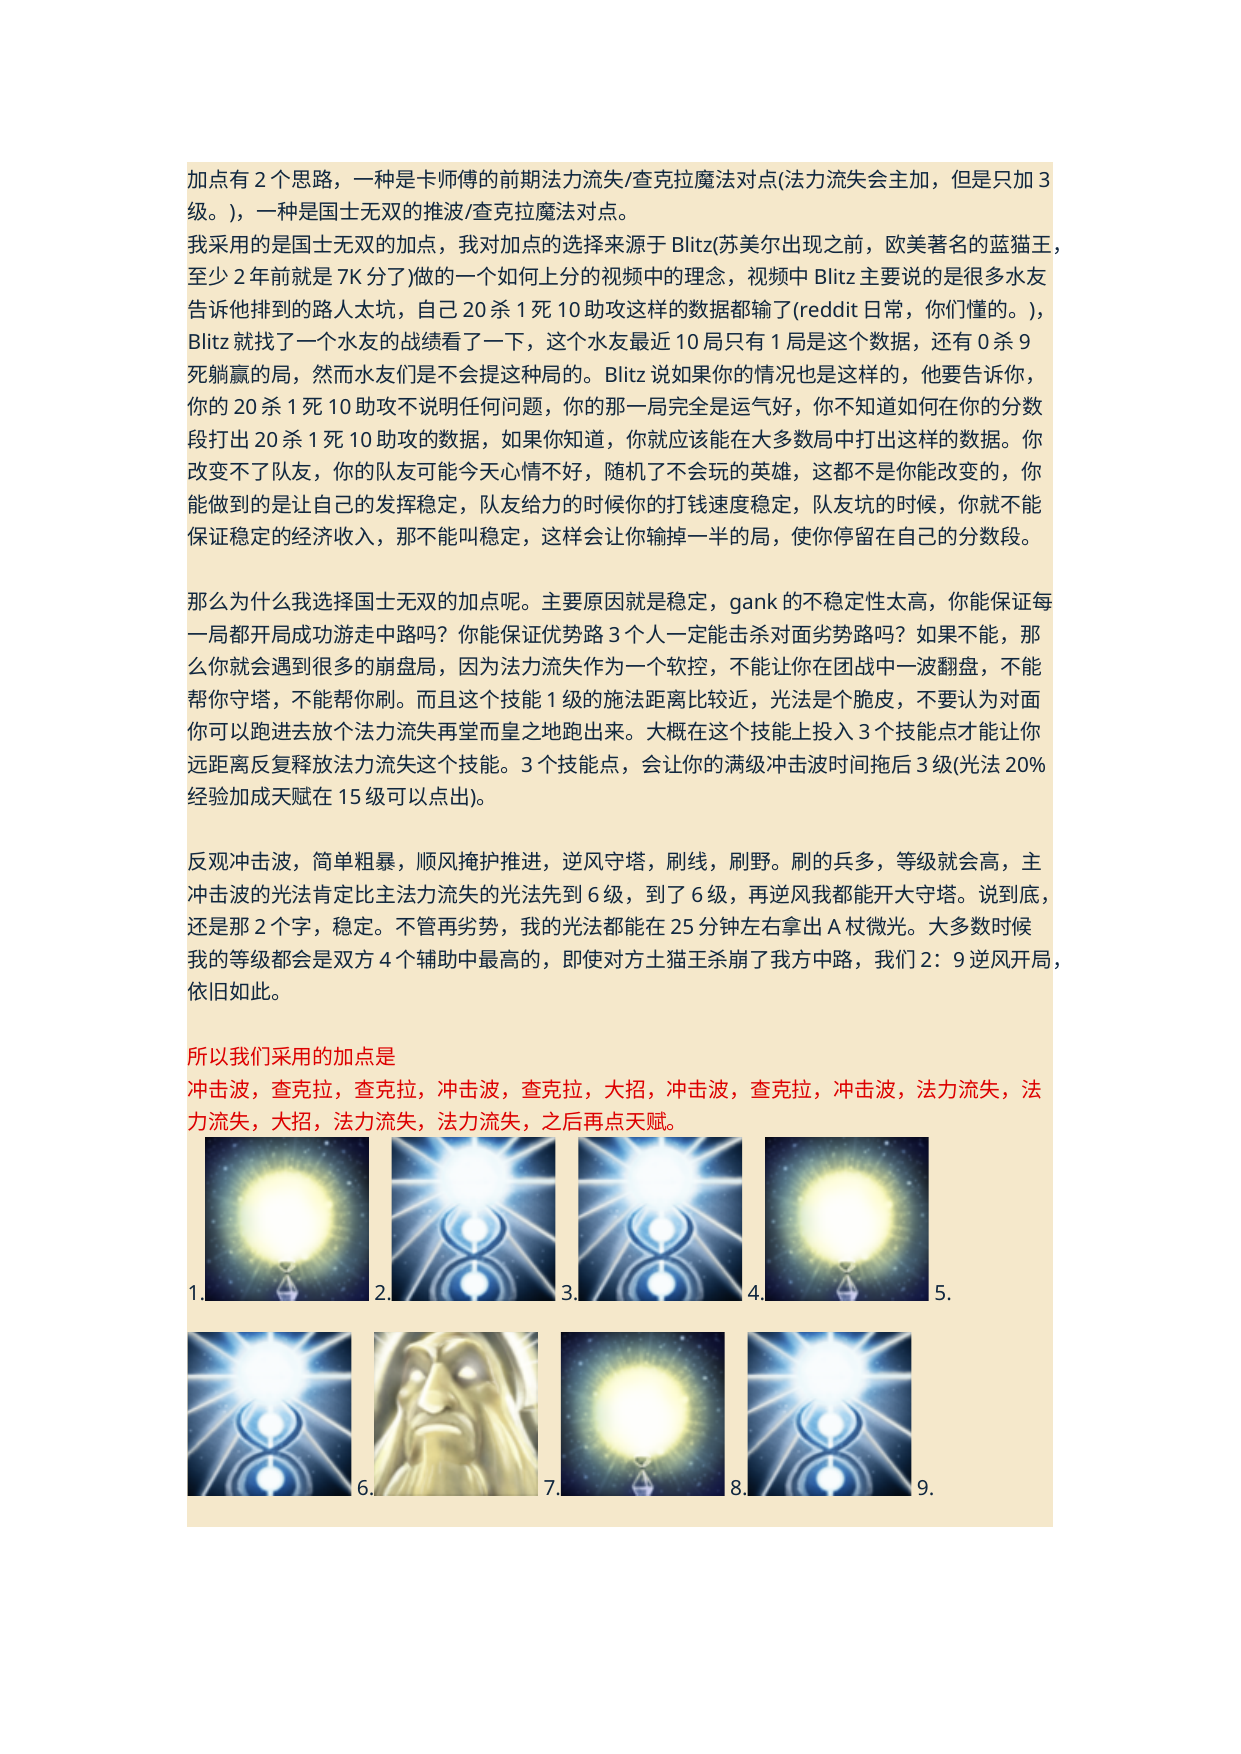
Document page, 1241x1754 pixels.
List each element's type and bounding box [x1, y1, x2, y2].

picture [187, 1332, 352, 1496]
picture [765, 1137, 929, 1301]
picture [205, 1137, 369, 1301]
picture [560, 1332, 725, 1496]
picture [374, 1332, 538, 1496]
picture [747, 1332, 912, 1496]
text [187, 162, 1053, 1527]
picture [391, 1137, 556, 1301]
picture [578, 1137, 743, 1301]
